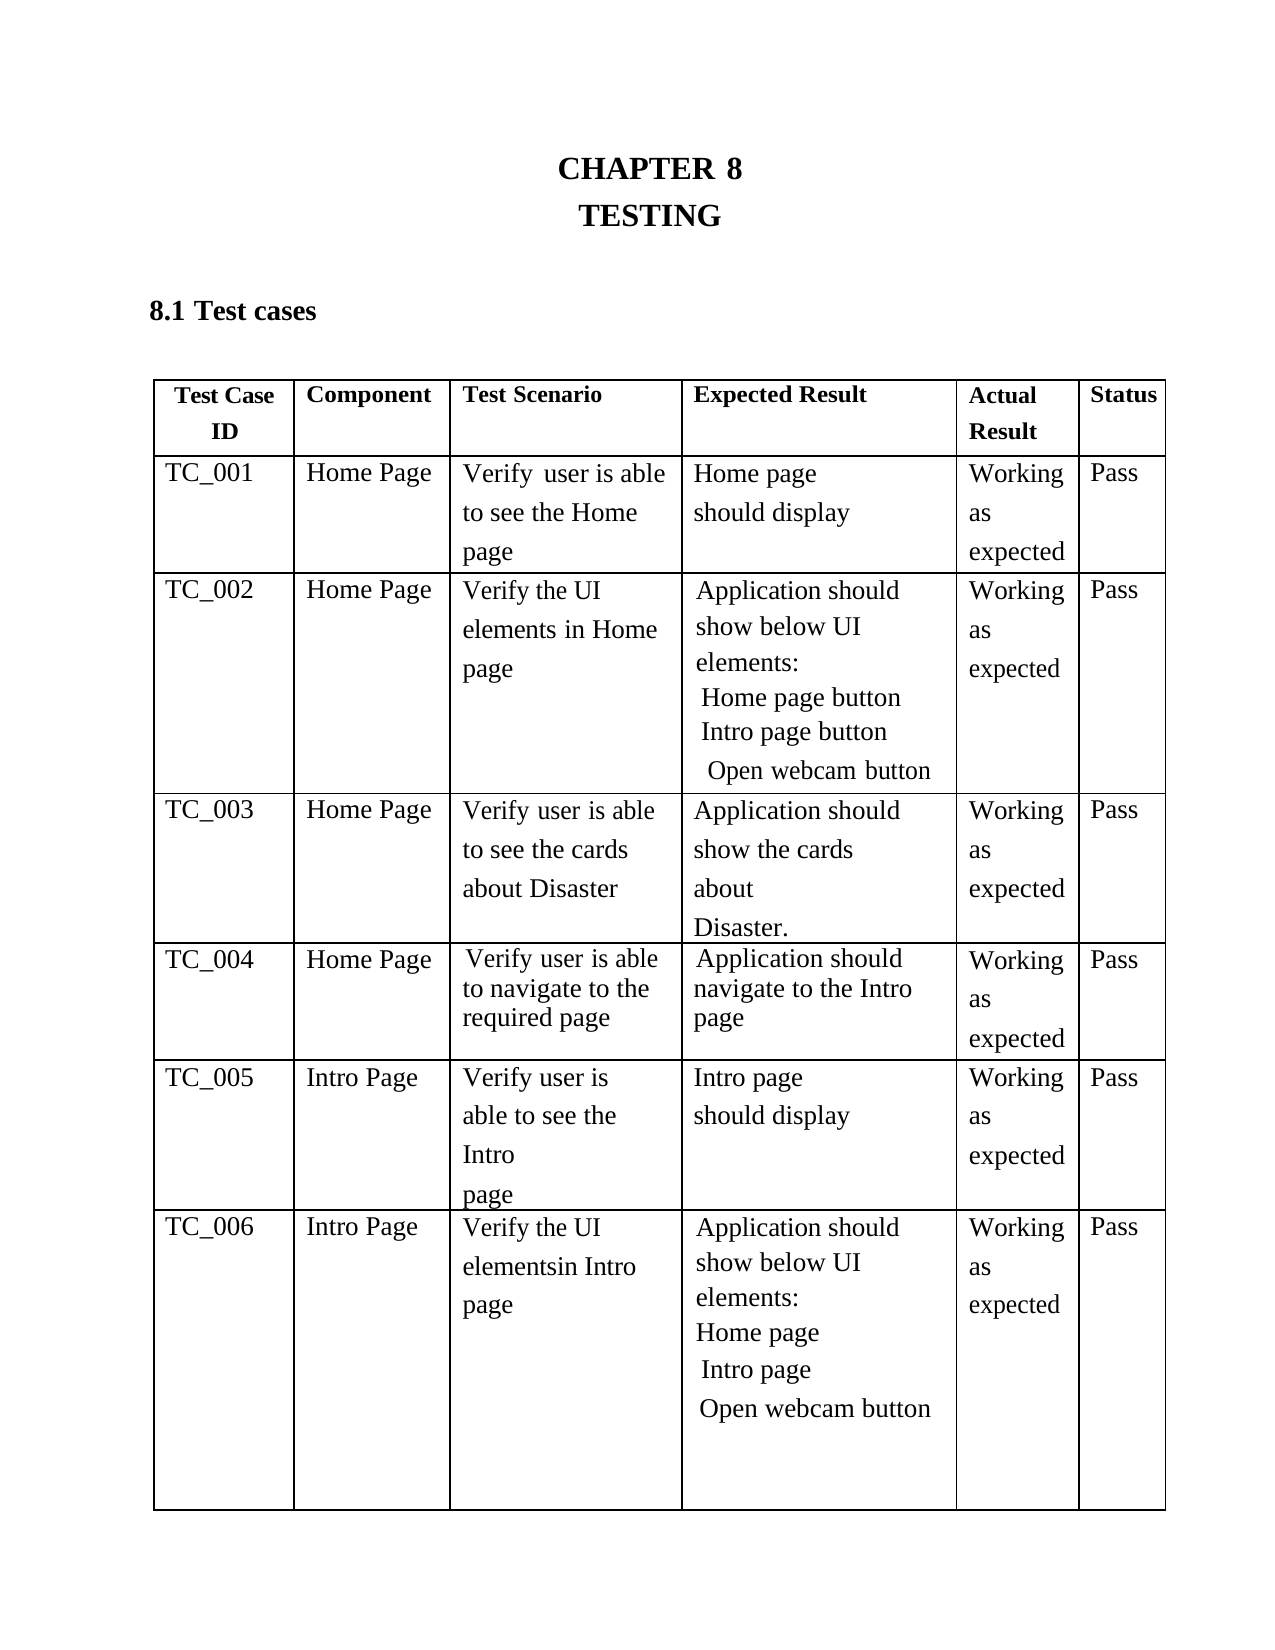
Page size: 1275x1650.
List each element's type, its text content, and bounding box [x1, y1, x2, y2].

table_cell Pass [1080, 574, 1165, 793]
table_cell Working as expected [957, 1211, 1078, 1509]
table_cell TC_003 [155, 794, 293, 942]
table_header Status [1080, 381, 1165, 455]
table_header Actual Result [957, 381, 1078, 455]
table_cell Application should show the cards about Disaster. [683, 794, 956, 942]
table_cell TC_002 [155, 574, 293, 793]
subtitle Test cases [149, 293, 1206, 327]
table_cell Verify the UI elements in Home page [451, 574, 681, 793]
table_cell Open webcam button [683, 750, 956, 793]
table_cell Working as expected [957, 574, 1078, 793]
table_cell Application should show below UI elements: Home page Intro page [683, 1211, 956, 1388]
subtitle CHAPTER 8 TESTING [535, 149, 765, 234]
table_cell Verify user is able to see the Home page [451, 457, 681, 572]
table_cell Working as expected [957, 794, 1078, 942]
table_cell Open webcam button [683, 1388, 956, 1509]
table_cell Working as expected [957, 1061, 1078, 1209]
table_cell Working as expected [957, 944, 1078, 1059]
table_cell Working as expected [957, 457, 1078, 572]
table_cell Intro page should display [683, 1061, 956, 1209]
table_cell Verify user is able to see the cards about Disaster [451, 794, 681, 942]
table_cell Pass [1080, 794, 1165, 942]
table_cell Pass [1080, 1211, 1165, 1509]
table_cell Verify the UI elementsin Intro page [451, 1211, 681, 1509]
table_cell Home Page [295, 457, 449, 572]
table_cell Home Page [295, 574, 449, 793]
table_cell Home Page [295, 944, 449, 1059]
table_cell TC_001 [155, 457, 293, 572]
table_cell Intro Page [295, 1061, 449, 1209]
table_header Test Case ID [155, 381, 293, 455]
table_header Component [295, 381, 449, 455]
table_cell Intro Page [295, 1211, 449, 1509]
table_cell Application should navigate to the Intro page [683, 944, 956, 1059]
table_cell Pass [1080, 1061, 1165, 1209]
table_cell Verify user is able to see the Intro page [451, 1061, 681, 1209]
table_cell Application should show below UI elements: Home page button Intro page button [683, 574, 956, 750]
table_cell Home page should display [683, 457, 956, 572]
table_cell Pass [1080, 944, 1165, 1059]
table_cell TC_006 [155, 1211, 293, 1509]
table_header Expected Result [683, 381, 956, 455]
table_cell Home Page [295, 794, 449, 942]
table_cell TC_004 [155, 944, 293, 1059]
table_header Test Scenario [451, 381, 681, 455]
table_cell Verify user is able to navigate to the required page [451, 944, 681, 1059]
table_cell TC_005 [155, 1061, 293, 1209]
table_cell Pass [1080, 457, 1165, 572]
